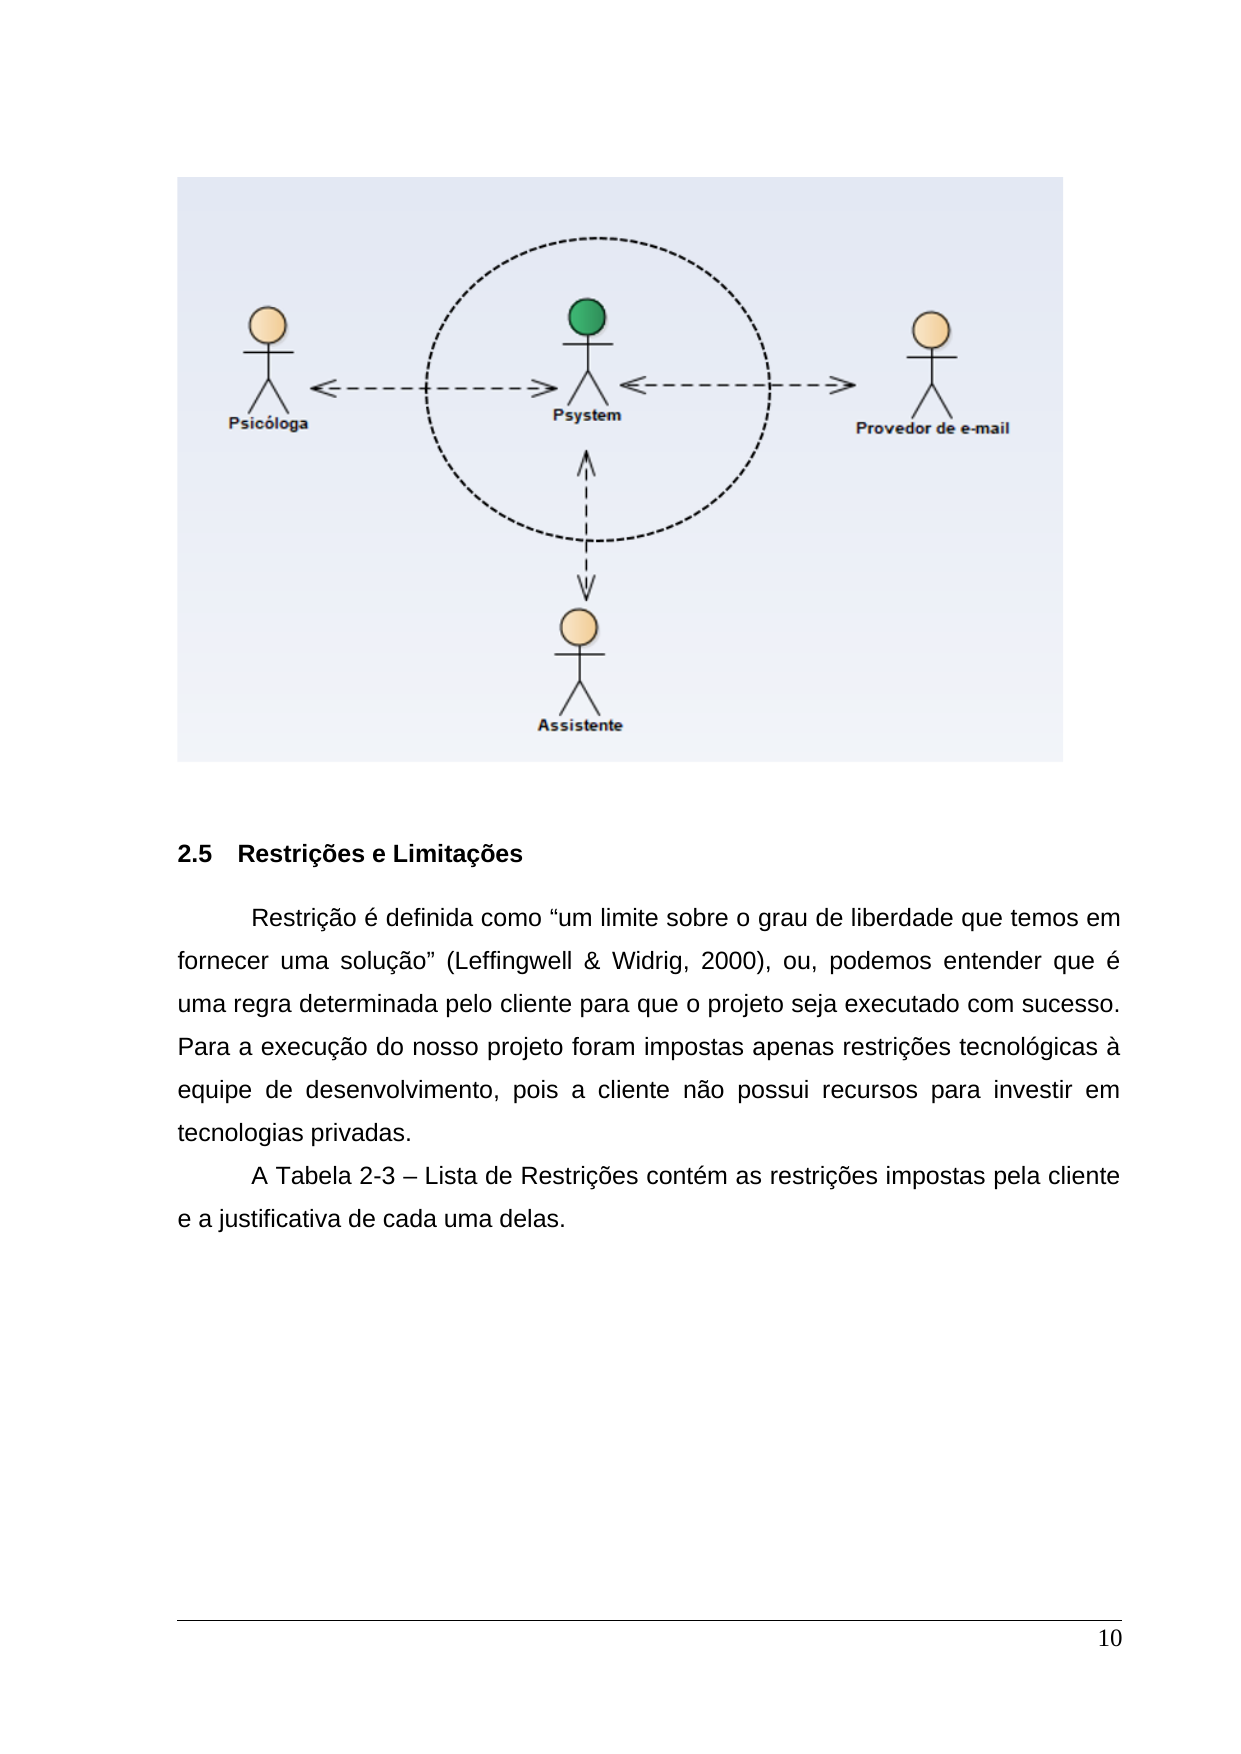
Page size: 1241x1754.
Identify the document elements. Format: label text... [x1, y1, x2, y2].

subtitle Restrições e Limitações [177, 839, 1122, 867]
picture [177, 177, 1064, 785]
text A Tabela 2-3 – Lista de Restrições contém as restrições impostas pela cliente e a justificativa de cada uma delas. [177, 1161, 1122, 1233]
text Restrição é definida como “um limite sobre o grau de liberdade que temos em fornecer uma solução” (Leffingwell & Widrig, 2000), ou, podemos entender que é uma regra determinada pelo cliente para que o projeto seja executado com sucesso. Para a execução do nosso projeto foram impostas apenas restrições tecnológicas à equipe de desenvolvimento, pois a cliente não possui recursos para investir em tecnologias privadas. [177, 902, 1122, 1147]
